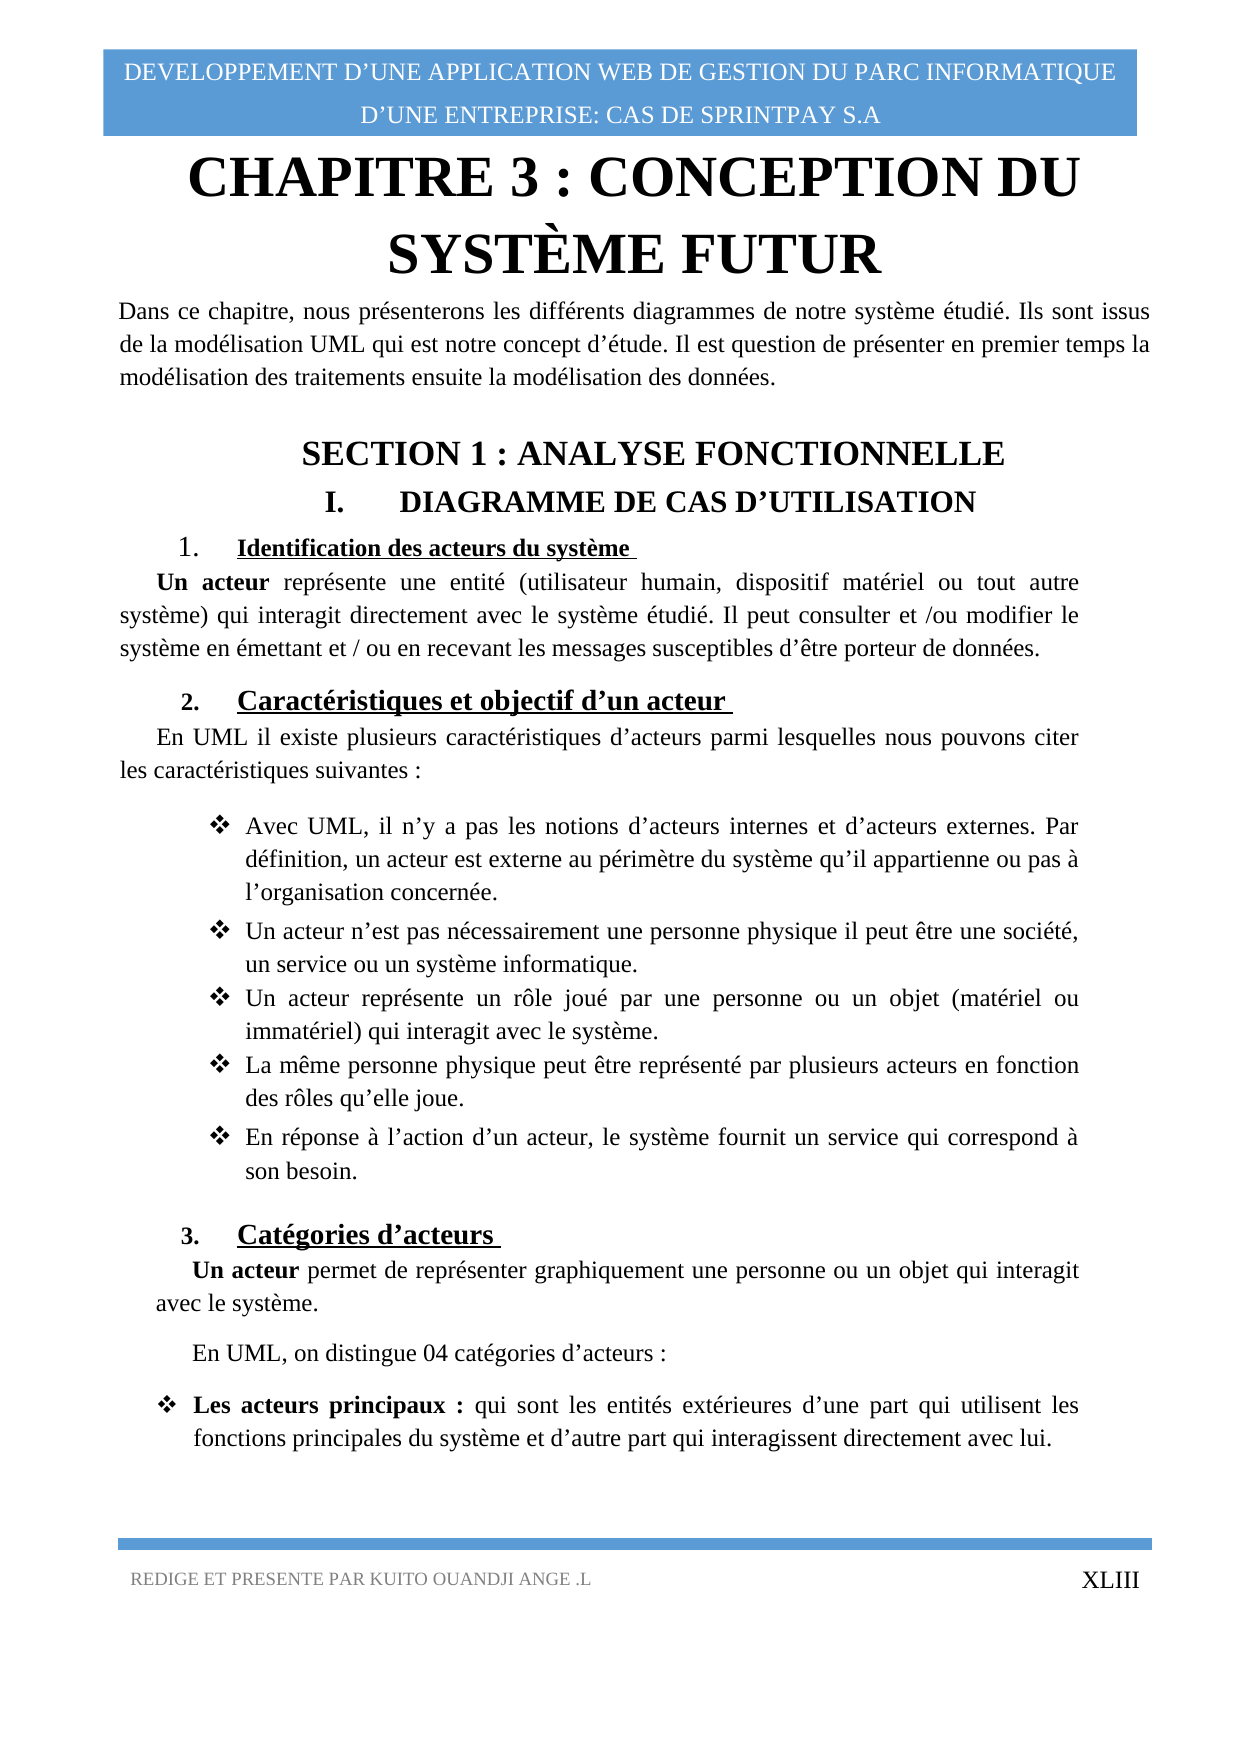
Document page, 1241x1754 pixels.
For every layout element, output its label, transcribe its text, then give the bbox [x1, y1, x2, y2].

list La même personne physique peut être représenté par plusieurs acteurs en fonction des rôles qu’elle joue. [208, 1050, 1080, 1112]
text En UML, on distingue 04 catégories d’acteurs : [156, 1338, 1080, 1367]
list Un acteur permet de représenter graphiquement une personne ou un objet qui interagit avec le système. [156, 1255, 1080, 1317]
text Un acteur représente une entité (utilisateur humain, dispositif matériel ou tout autre système) qui interagit directement avec le système étudié. Il peut consulter et /ou modifier le système en émettant et / ou en recevant les messages susceptibles d’être porteur de données. [119, 567, 1080, 662]
subtitle DIAGRAMME DE CAS D’UTILISATION [324, 483, 1152, 519]
subtitle SECTION 1 : ANALYSE FONCTIONNELLE [156, 432, 1152, 473]
text En UML il existe plusieurs caractéristiques d’acteurs parmi lesquelles nous pouvons citer les caractéristiques suivantes : [119, 722, 1080, 783]
list Avec UML, il n’y a pas les notions d’acteurs internes et d’acteurs externes. Par définition, un acteur est externe au périmètre du système qu’il appartienne ou pas à l’organisation concernée. [208, 811, 1080, 906]
subtitle Catégories d’acteurs [199, 1217, 1152, 1250]
list En réponse à l’action d’un acteur, le système fournit un service qui correspond à son besoin. [208, 1122, 1080, 1185]
list Les acteurs principaux : qui sont les entités extérieures d’une part qui utilisent les fonctions principales du système et d’autre part qui interagissent directement avec lui. [156, 1390, 1080, 1452]
text Dans ce chapitre, nous présenterons les différents diagrammes de notre système étudié. Ils sont issus de la modélisation UML qui est notre concept d’étude. Il est question de présenter en premier temps la modélisation des traitements ensuite la modélisation des données. [118, 296, 1152, 391]
subtitle Caractéristiques et objectif d’un acteur [199, 683, 1152, 717]
subtitle CHAPITRE 3 : CONCEPTION DU SYSTÈME FUTUR [118, 142, 1152, 286]
subtitle Identification des acteurs du système [199, 529, 1152, 562]
list Un acteur n’est pas nécessairement une personne physique il peut être une société, un service ou un système informatique. [208, 916, 1080, 978]
list Un acteur représente un rôle joué par une personne ou un objet (matériel ou immatériel) qui interagit avec le système. [208, 983, 1080, 1045]
